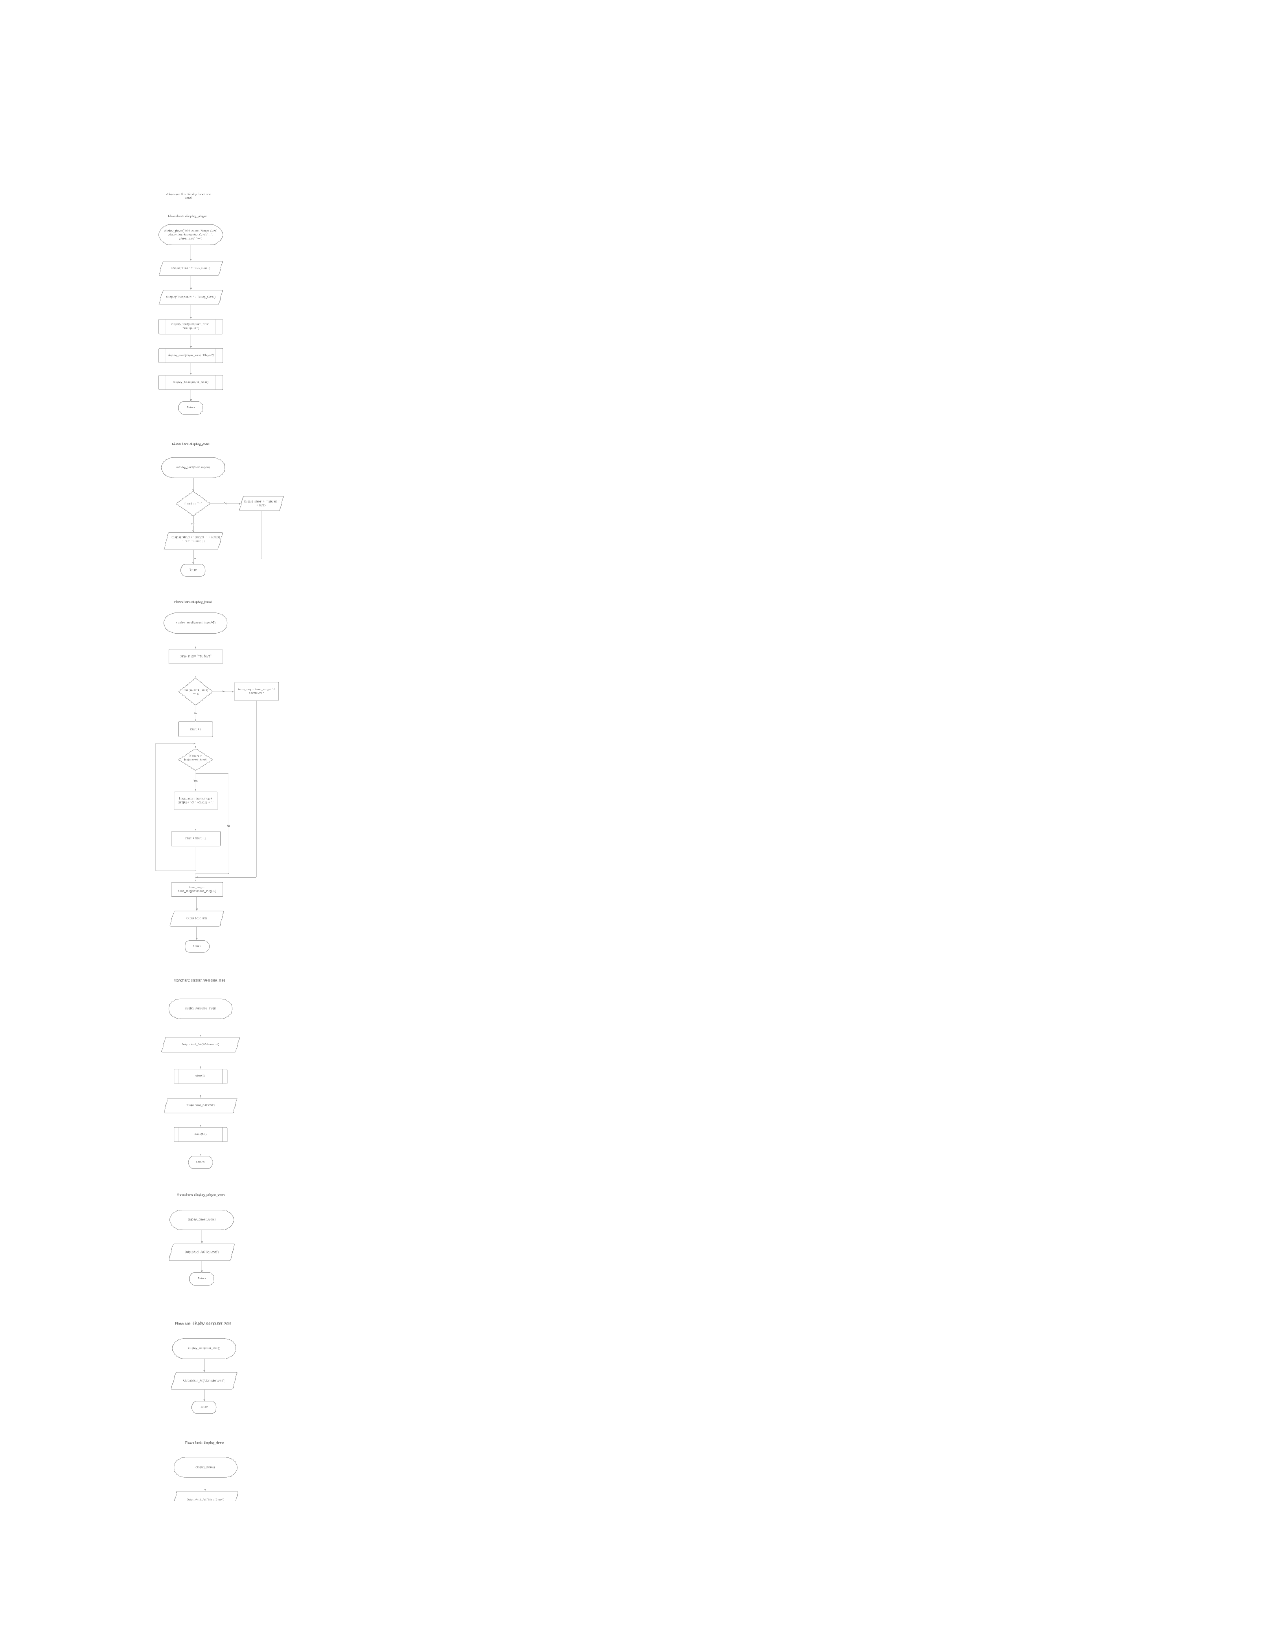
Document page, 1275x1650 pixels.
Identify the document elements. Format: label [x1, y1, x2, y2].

picture [150, 187, 288, 1501]
